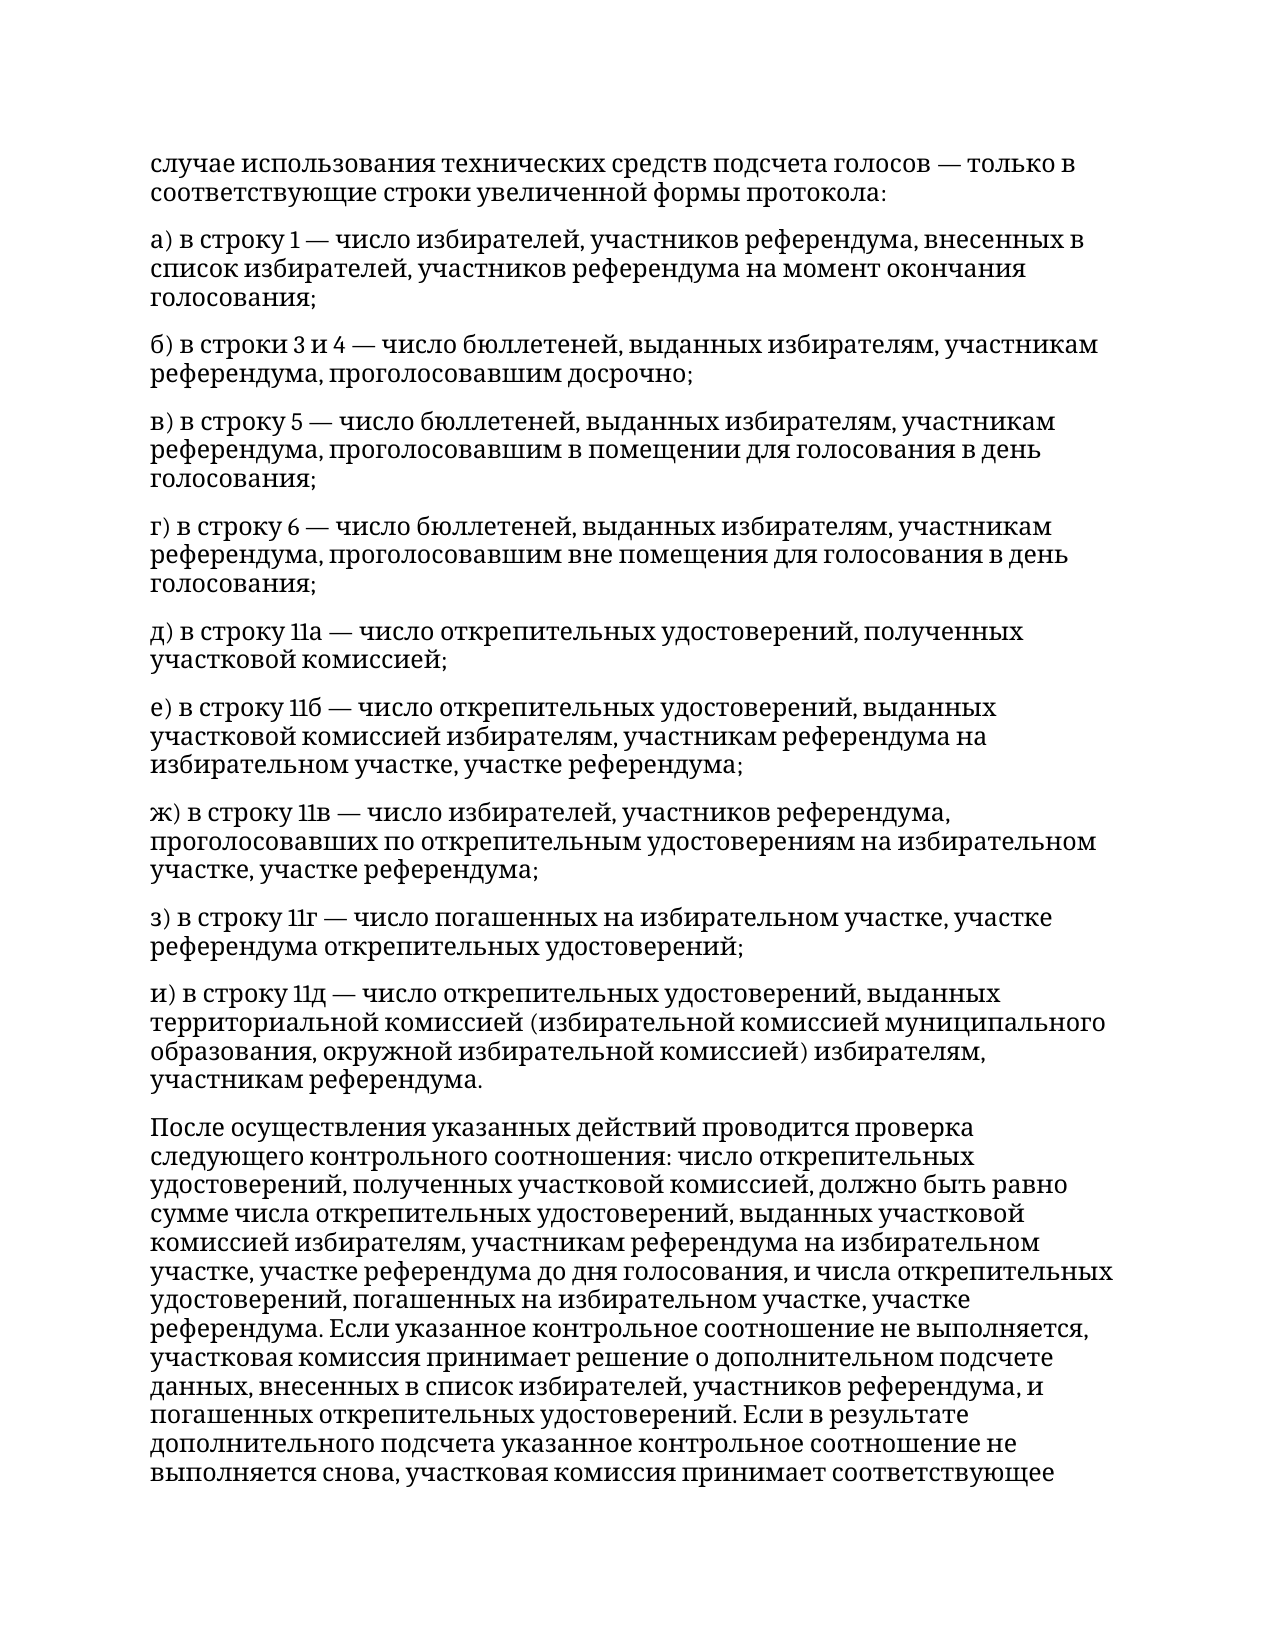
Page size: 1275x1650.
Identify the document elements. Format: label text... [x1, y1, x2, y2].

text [150, 1114, 1125, 1487]
text г) в строку 6 — число бюллетеней, выданных избирателям, участникам референдума, проголосовавшим вне помещения для голосования в день голосования; [150, 512, 1125, 599]
text ж) в строку 11в — число избирателей, участников референдума, проголосовавших по открепительным удостоверениям на избирательном участке, участке референдума; [150, 799, 1125, 885]
text б) в строки 3 и 4 — число бюллетеней, выданных избирателям, участникам референдума, проголосовавшим досрочно; [150, 331, 1125, 389]
text з) в строку 11г — число погашенных на избирательном участке, участке референдума открепительных удостоверений; [150, 904, 1125, 961]
text а) в строку 1 — число избирателей, участников референдума, внесенных в список избирателей, участников референдума на момент окончания голосования; [150, 226, 1125, 312]
text д) в строку 11а — число открепительных удостоверений, полученных участковой комиссией; [150, 617, 1125, 675]
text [150, 150, 1125, 207]
text е) в строку 11б — число открепительных удостоверений, выданных участковой комиссией избирателям, участникам референдума на избирательном участке, участке референдума; [150, 694, 1125, 780]
text и) в строку 11д — число открепительных удостоверений, выданных территориальной комиссией (избирательной комиссией муниципального образования, окружной избирательной комиссией) избирателям, участникам референдума. [150, 980, 1125, 1095]
text в) в строку 5 — число бюллетеней, выданных избирателям, участникам референдума, проголосовавшим в помещении для голосования в день голосования; [150, 407, 1125, 494]
